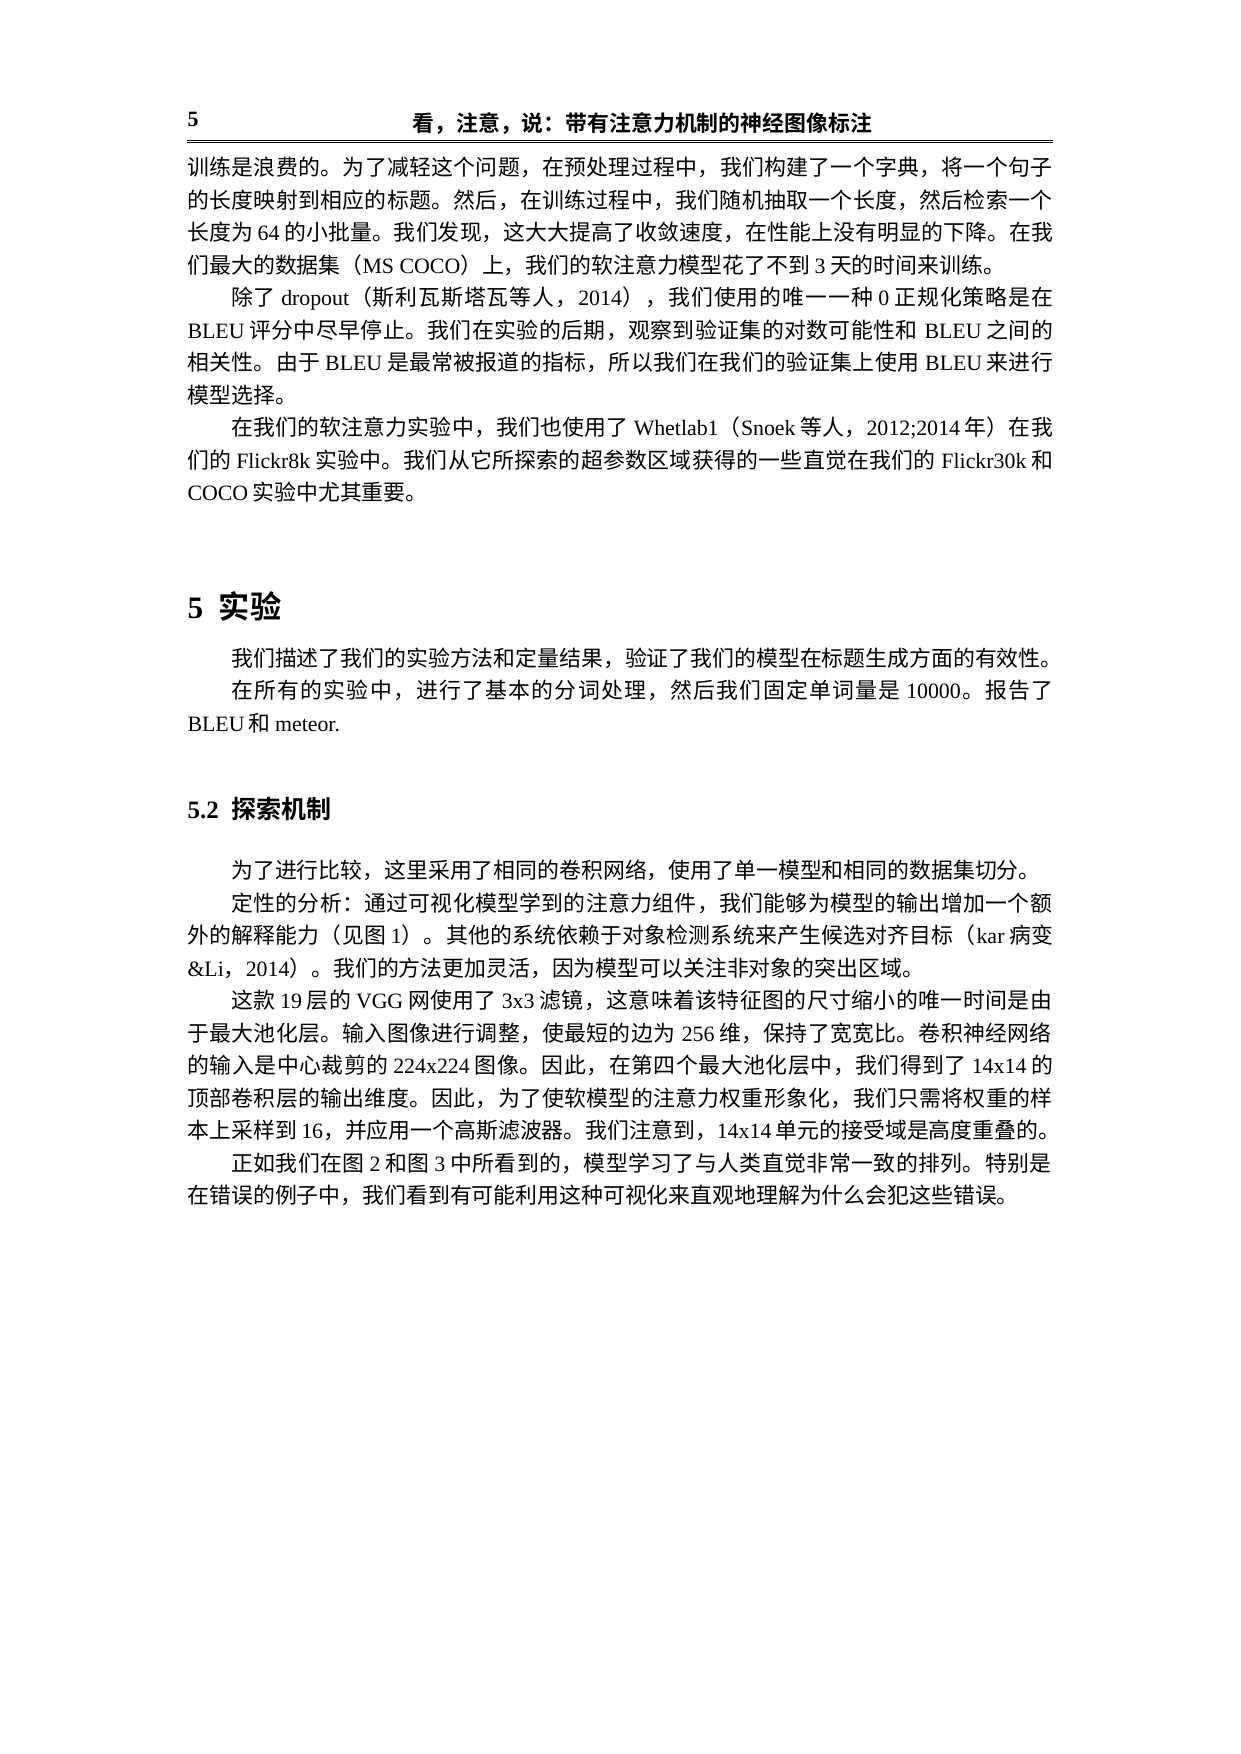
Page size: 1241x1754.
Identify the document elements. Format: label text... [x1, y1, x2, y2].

text 在我们的软注意力实验中，我们也使用了Whetlab1（Snoek等人，2012;2014年）在我们的Flickr8k实验中。我们从它所探索的超参数区域获得的一些直觉在我们的Flickr30k和COCO实验中尤其重要。 [187, 410, 1053, 507]
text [187, 150, 1053, 280]
text 为了进行比较，这里采用了相同的卷积网络，使用了单一模型和相同的数据集切分。 [187, 853, 1053, 885]
text 定性的分析：通过可视化模型学到的注意力组件，我们能够为模型的输出增加一个额外的解释能力（见图1）。其他的系统依赖于对象检测系统来产生候选对齐目标（kar病变&Li，2014）。我们的方法更加灵活，因为模型可以关注非对象的突出区域。 [187, 885, 1053, 983]
text 这款19层的VGG网使用了3x3滤镜，这意味着该特征图的尺寸缩小的唯一时间是由于最大池化层。输入图像进行调整，使最短的边为256维，保持了宽宽比。卷积神经网络的输入是中心裁剪的224x224图像。因此，在第四个最大池化层中，我们得到了14x14的顶部卷积层的输出维度。因此，为了使软模型的注意力权重形象化，我们只需将权重的样本上采样到16，并应用一个高斯滤波器。我们注意到，14x14单元的接受域是高度重叠的。 [187, 983, 1053, 1145]
text 在所有的实验中，进行了基本的分词处理，然后我们固定单词量是10000。报告了BLEU和meteor. [187, 673, 1053, 738]
text 除了dropout（斯利瓦斯塔瓦等人，2014），我们使用的唯一一种0正规化策略是在BLEU评分中尽早停止。我们在实验的后期，观察到验证集的对数可能性和BLEU之间的相关性。由于BLEU是最常被报道的指标，所以我们在我们的验证集上使用BLEU来进行模型选择。 [187, 280, 1053, 410]
subtitle 5 实验 [187, 582, 1053, 628]
subtitle 5.2 探索机制 [187, 775, 1053, 840]
text 我们描述了我们的实验方法和定量结果，验证了我们的模型在标题生成方面的有效性。 [187, 640, 1053, 673]
text 正如我们在图2和图3中所看到的，模型学习了与人类直觉非常一致的排列。特别是在错误的例子中，我们看到有可能利用这种可视化来直观地理解为什么会犯这些错误。 [187, 1145, 1053, 1210]
